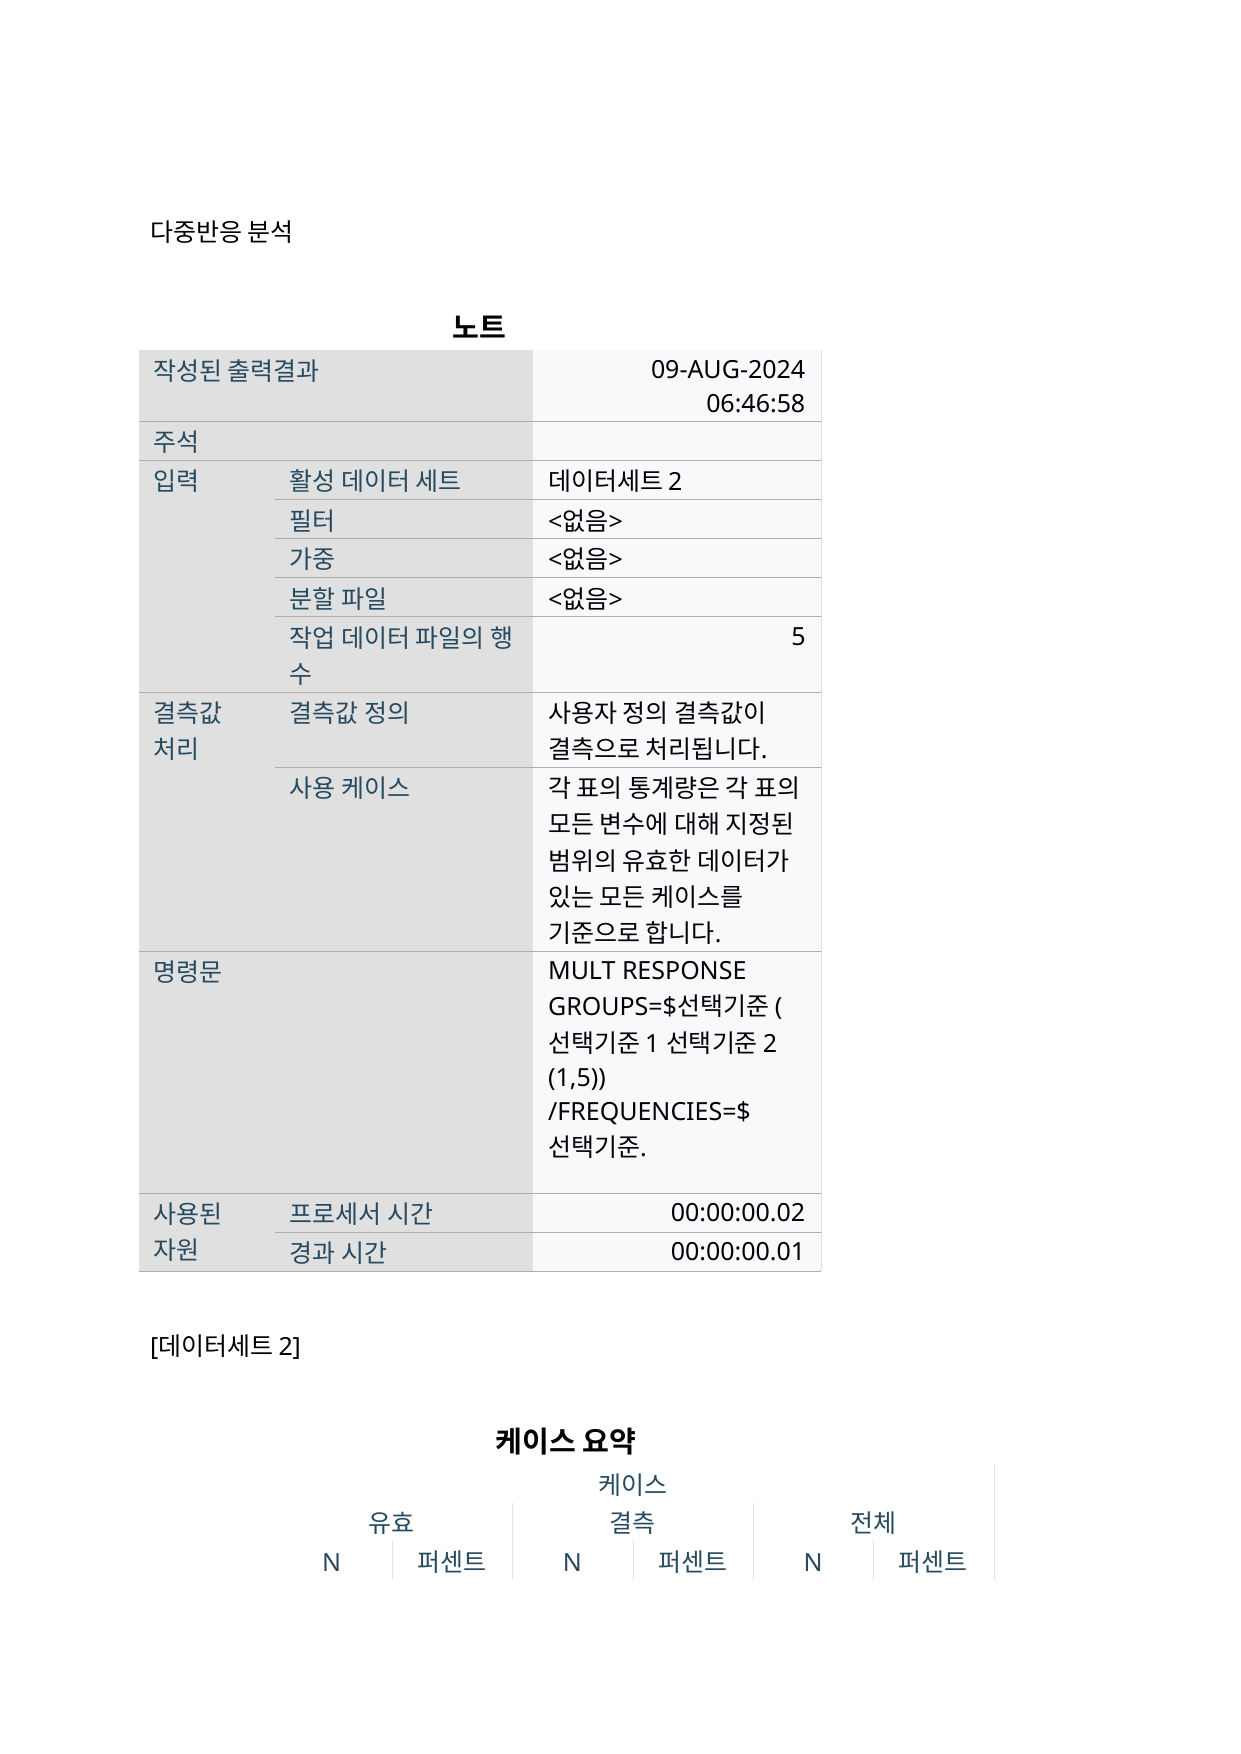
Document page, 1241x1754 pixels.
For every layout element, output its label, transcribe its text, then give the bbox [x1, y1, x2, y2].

text [데이터세트2] [150, 1270, 1090, 1372]
text 다중반응 분석 [150, 184, 1090, 286]
